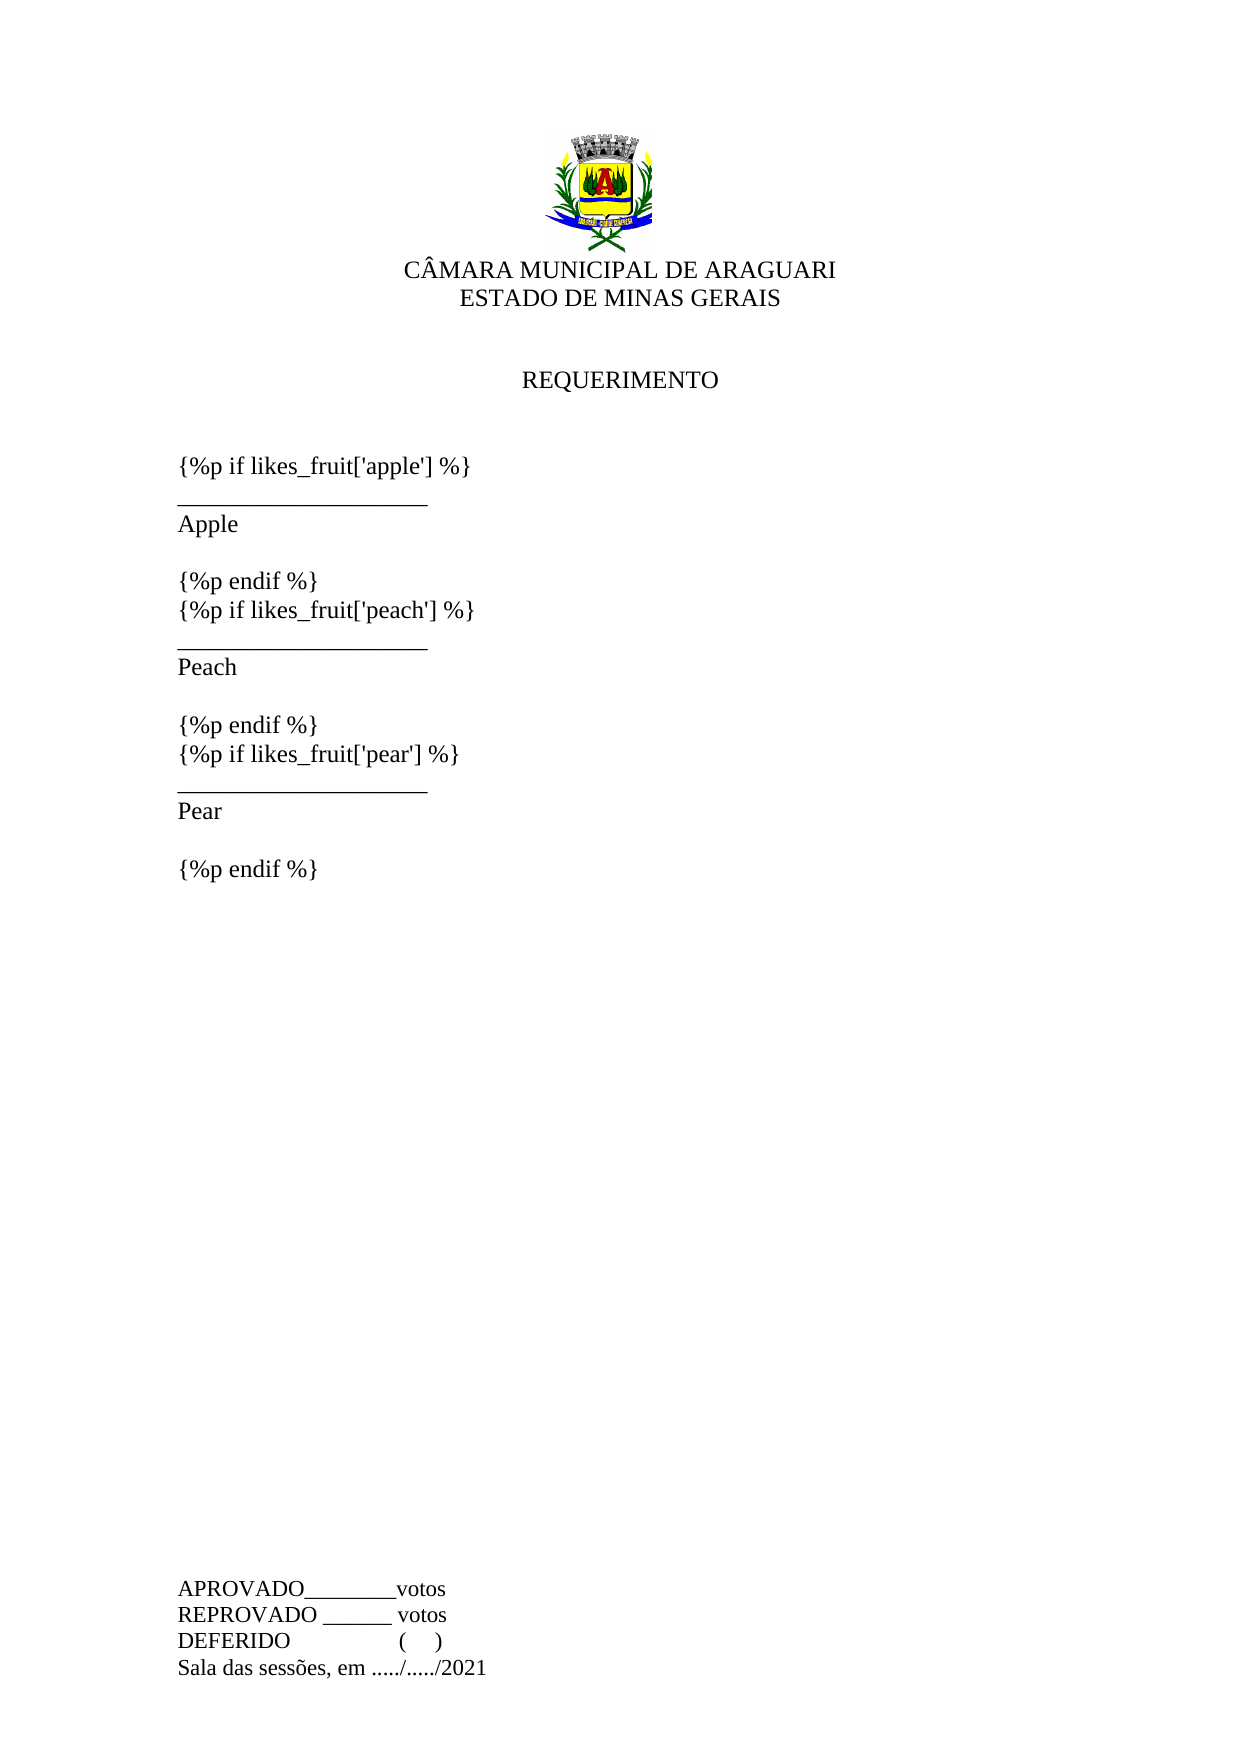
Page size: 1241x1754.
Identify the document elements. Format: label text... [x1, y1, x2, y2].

text ____________________ [177, 624, 1063, 652]
text {%p if likes_fruit['apple'] %} [177, 451, 1063, 480]
text Pear [177, 796, 1063, 825]
text Apple [177, 509, 1063, 537]
text {%p if likes_fruit['pear'] %} [177, 739, 1063, 767]
text ____________________ [177, 480, 1063, 509]
picture [545, 131, 658, 255]
text {%p if likes_fruit['peach'] %} [177, 595, 1063, 624]
text Peach [177, 652, 1063, 681]
text ____________________ [177, 767, 1063, 796]
text {%p endif %} [177, 854, 1063, 882]
text REQUERIMENTO [177, 365, 1063, 394]
text {%p endif %} [177, 710, 1063, 739]
text {%p endif %} [177, 566, 1063, 595]
